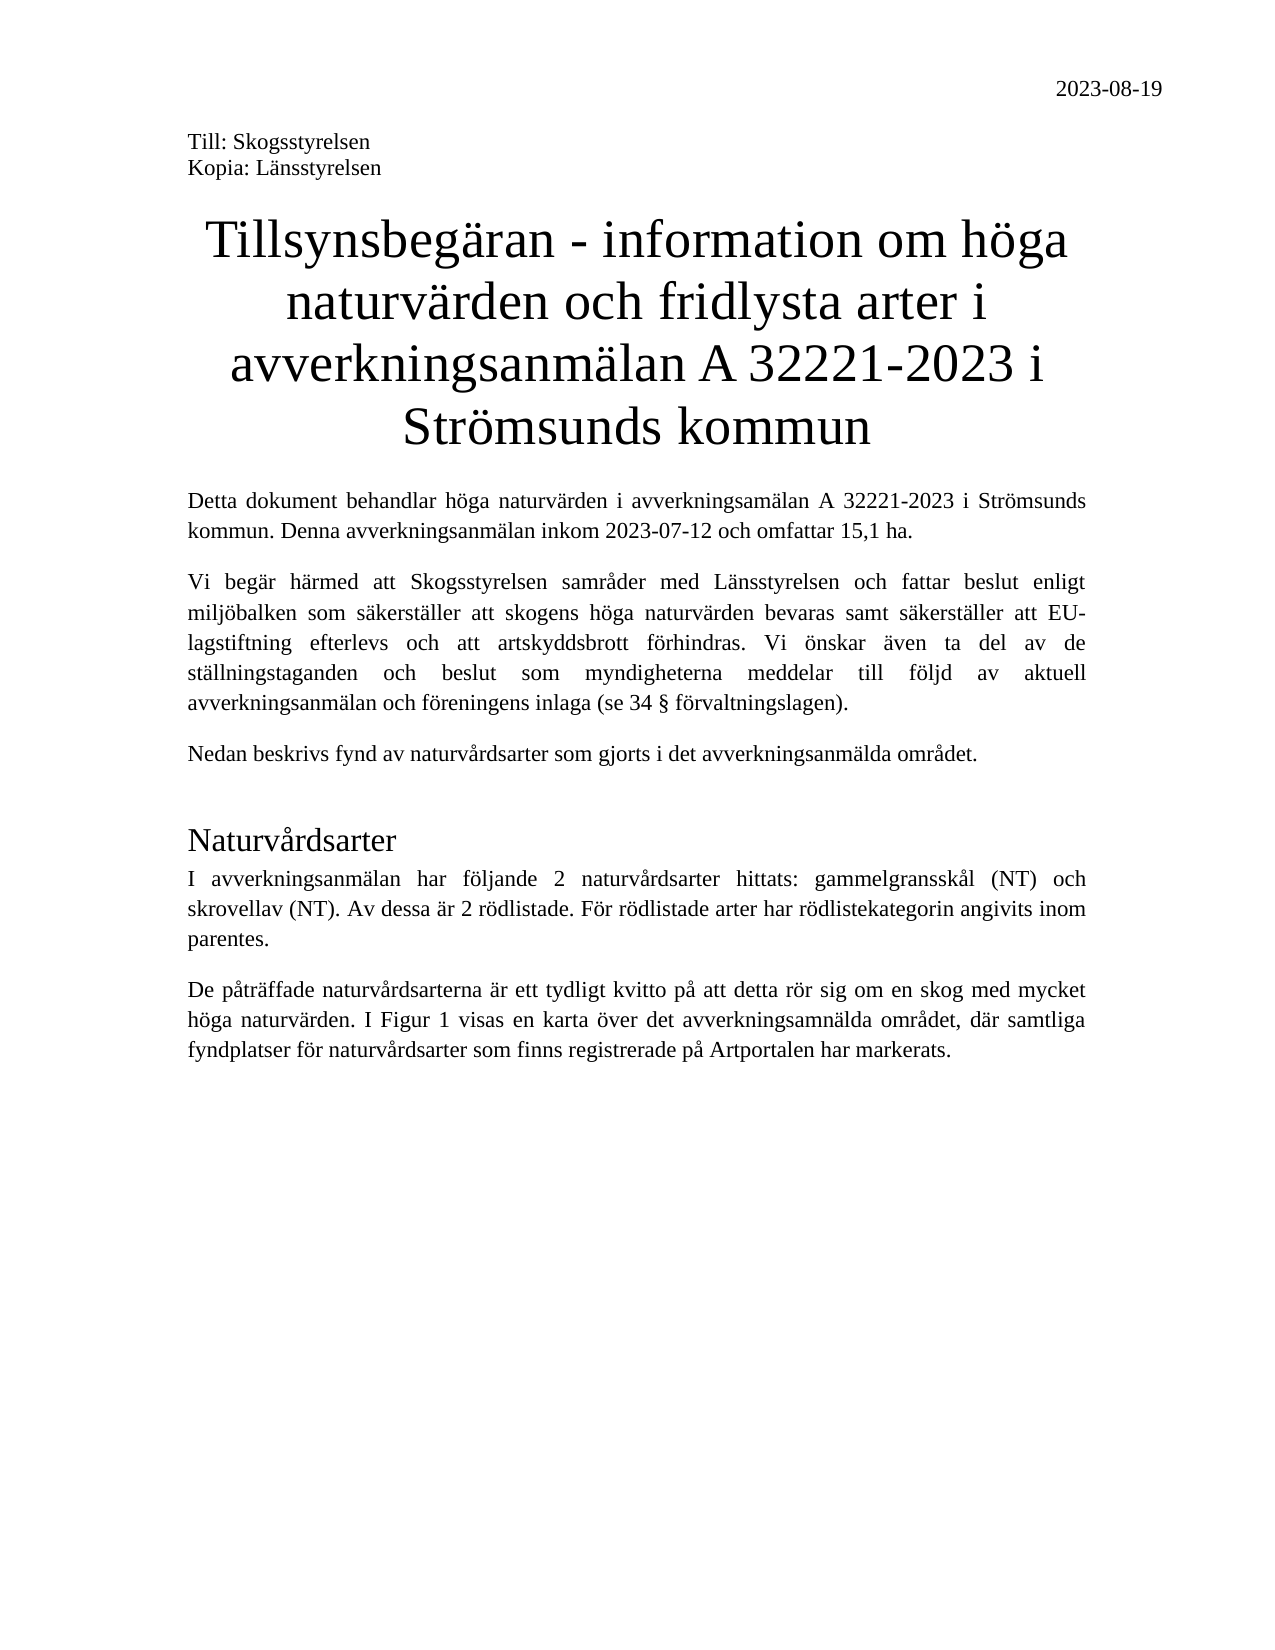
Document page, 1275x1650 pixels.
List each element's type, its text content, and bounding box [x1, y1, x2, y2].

text Nedan beskrivs fynd av naturvårdsarter som gjorts i det avverkningsanmälda området. [187, 740, 1087, 767]
text I avverkningsanmälan har följande 2 naturvårdsarter hittats: gammelgransskål (NT) och skrovellav (NT). Av dessa är 2 rödlistade. För rödlistade arter har rödlistekategorin angivits inom parentes. [187, 864, 1087, 951]
text De påträffade naturvårdsarterna är ett tydligt kvitto på att detta rör sig om en skog med mycket höga naturvärden. I Figur 1 visas en karta över det avverkningsamnälda området, där samtliga fyndplatser för naturvårdsarter som finns registrerade på Artportalen har markerats. [187, 976, 1087, 1063]
title Tillsynsbegäran - information om höga naturvärden och fridlysta arter i avverkningsanmälan A 32221-2023 i Strömsunds kommun [187, 207, 1087, 456]
text Vi begär härmed att Skogsstyrelsen samråder med Länsstyrelsen och fattar beslut enligt miljöbalken som säkerställer att skogens höga naturvärden bevaras samt säkerställer att EU-lagstiftning efterlevs och att artskyddsbrott förhindras. Vi önskar även ta del av de ställningstaganden och beslut som myndigheterna meddelar till följd av aktuell avverkningsanmälan och föreningens inlaga (se 34 § förvaltningslagen). [187, 568, 1087, 716]
text Detta dokument behandlar höga naturvärden i avverkningsamälan A 32221-2023 i Strömsunds kommun. Denna avverkningsanmälan inkom 2023-07-12 och omfattar 15,1 ha. [187, 487, 1087, 544]
subtitle Naturvårdsarter [187, 821, 1087, 859]
